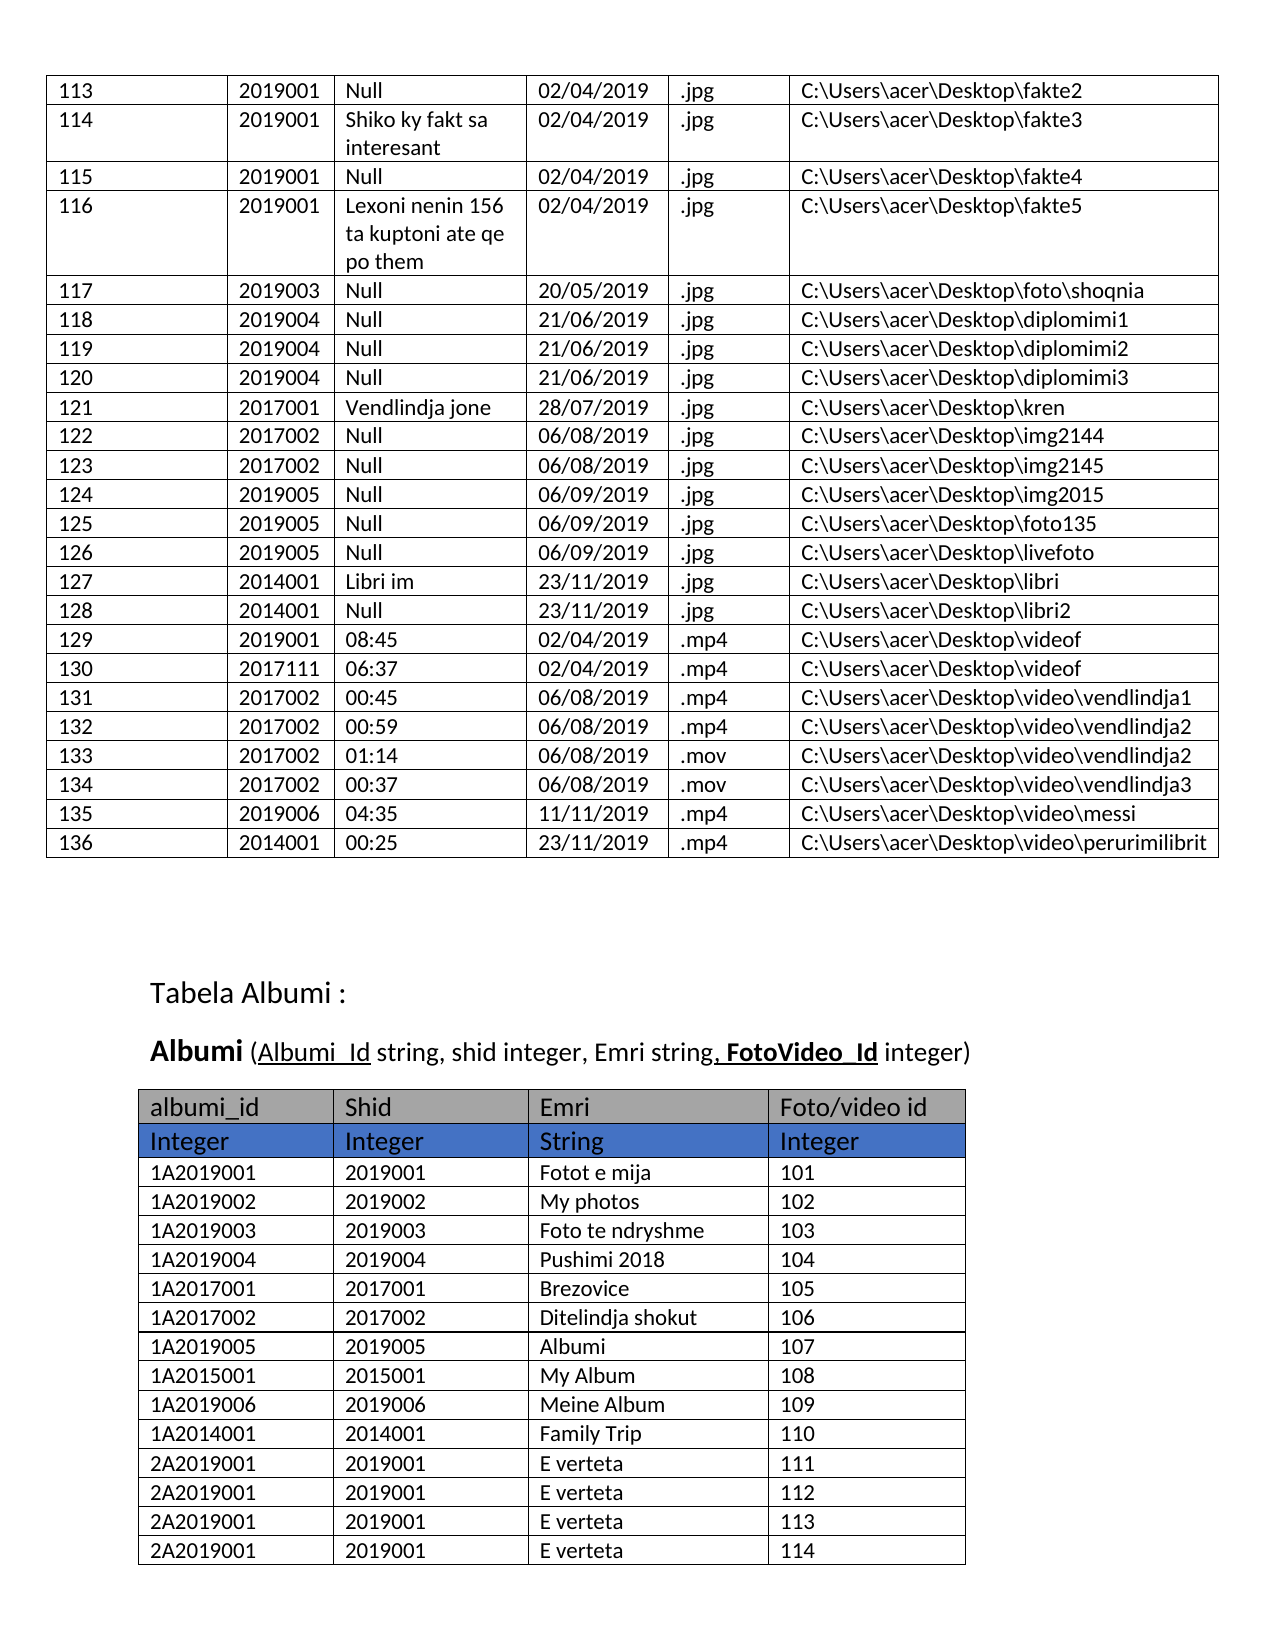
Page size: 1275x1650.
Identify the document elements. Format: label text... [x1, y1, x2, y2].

table_cell C:\Users\acer\Desktop\fakte3 [790, 105, 1218, 161]
table_cell C:\Users\acer\Desktop\img2144 [790, 422, 1218, 450]
table_cell 2017002 [228, 712, 334, 740]
table_cell 136 [47, 829, 227, 857]
table_cell 2019002 [334, 1187, 528, 1215]
table_cell 118 [47, 305, 227, 333]
table_cell 2019004 [334, 1245, 528, 1273]
table_cell 02/04/2019 [527, 191, 668, 275]
table_cell 06/08/2019 [527, 451, 668, 479]
table_cell 06/08/2019 [527, 741, 668, 769]
table_cell E verteta [529, 1449, 768, 1477]
table_cell .jpg [669, 451, 789, 479]
table_cell Ditelindja shokut [529, 1303, 768, 1331]
table_cell 00:59 [335, 712, 526, 740]
table_cell Integer [334, 1124, 528, 1157]
table_cell 2019001 [334, 1158, 528, 1186]
table_cell C:\Users\acer\Desktop\fakte5 [790, 191, 1218, 275]
table_cell Null [335, 335, 526, 362]
table_cell 103 [769, 1216, 965, 1244]
table_cell 2A2019001 [139, 1507, 333, 1535]
table_header albumi_id [139, 1090, 333, 1123]
table_cell My Album [529, 1361, 768, 1389]
table_cell C:\Users\acer\Desktop\videof [790, 625, 1218, 653]
table_cell 119 [47, 335, 227, 362]
table_cell 2017002 [228, 770, 334, 798]
table_cell Foto te ndryshme [529, 1216, 768, 1244]
table_cell 117 [47, 276, 227, 304]
table_cell .jpg [669, 76, 789, 104]
table_cell Null [335, 162, 526, 190]
table_cell 2019001 [228, 76, 334, 104]
table_cell .jpg [669, 596, 789, 624]
table_cell .jpg [669, 509, 789, 537]
table_cell C:\Users\acer\Desktop\video\messi [790, 800, 1218, 827]
table_cell E verteta [529, 1536, 768, 1564]
table_cell 2019006 [334, 1391, 528, 1418]
table_cell C:\Users\acer\Desktop\video\vendlindja3 [790, 770, 1218, 798]
table_cell 2019005 [228, 538, 334, 566]
table_cell 2019001 [334, 1507, 528, 1535]
table_cell C:\Users\acer\Desktop\libri2 [790, 596, 1218, 624]
table_cell 2019001 [228, 105, 334, 161]
table_cell E verteta [529, 1507, 768, 1535]
table_header Emri [529, 1090, 768, 1123]
table_cell C:\Users\acer\Desktop\fakte2 [790, 76, 1218, 104]
table_cell 127 [47, 567, 227, 595]
table_cell 132 [47, 712, 227, 740]
table_cell My photos [529, 1187, 768, 1215]
table_cell 08:45 [335, 625, 526, 653]
table_cell 128 [47, 596, 227, 624]
table_cell C:\Users\acer\Desktop\kren [790, 393, 1218, 421]
table_cell Albumi [529, 1333, 768, 1360]
table_cell 120 [47, 364, 227, 392]
table_cell .jpg [669, 162, 789, 190]
table_cell 02/04/2019 [527, 625, 668, 653]
table_cell 06/08/2019 [527, 683, 668, 711]
table_cell 06/08/2019 [527, 770, 668, 798]
table_cell C:\Users\acer\Desktop\libri [790, 567, 1218, 595]
table_cell 1A2017002 [139, 1303, 333, 1331]
table_cell 2014001 [228, 829, 334, 857]
table_cell C:\Users\acer\Desktop\video\vendlindja2 [790, 712, 1218, 740]
table_cell C:\Users\acer\Desktop\diplomimi2 [790, 335, 1218, 362]
table_cell 2019005 [228, 480, 334, 508]
table_cell C:\Users\acer\Desktop\foto\shoqnia [790, 276, 1218, 304]
table_cell 2019003 [334, 1216, 528, 1244]
table_cell .mp4 [669, 829, 789, 857]
table_cell 00:37 [335, 770, 526, 798]
table_cell C:\Users\acer\Desktop\foto135 [790, 509, 1218, 537]
table_cell .mp4 [669, 712, 789, 740]
table_cell E verteta [529, 1478, 768, 1506]
table_cell 2017001 [228, 393, 334, 421]
table_cell 2014001 [228, 567, 334, 595]
table_cell Shiko ky fakt sa interesant [335, 105, 526, 161]
table_cell 02/04/2019 [527, 105, 668, 161]
table_cell 20/05/2019 [527, 276, 668, 304]
table_cell .jpg [669, 538, 789, 566]
table_cell 02/04/2019 [527, 654, 668, 682]
table_cell 105 [769, 1274, 965, 1302]
table_cell Brezovice [529, 1274, 768, 1302]
table_cell 2019003 [228, 276, 334, 304]
table_cell .jpg [669, 335, 789, 362]
table_cell 2019001 [228, 191, 334, 275]
table_cell Null [335, 422, 526, 450]
table_cell .mp4 [669, 625, 789, 653]
table_cell 2017002 [228, 422, 334, 450]
table_cell 1A2019001 [139, 1158, 333, 1186]
table_cell 1A2019004 [139, 1245, 333, 1273]
table_cell 1A2019003 [139, 1216, 333, 1244]
table_cell .jpg [669, 364, 789, 392]
table_cell 02/04/2019 [527, 76, 668, 104]
table_cell 113 [769, 1507, 965, 1535]
table_cell 06/09/2019 [527, 480, 668, 508]
table_cell 2017002 [228, 741, 334, 769]
table_cell 1A2017001 [139, 1274, 333, 1302]
table_cell 2019001 [334, 1449, 528, 1477]
table_cell Lexoni nenin 156 ta kuptoni ate qe po them [335, 191, 526, 275]
table_cell Null [335, 364, 526, 392]
table_cell 21/06/2019 [527, 305, 668, 333]
table_cell 1A2019002 [139, 1187, 333, 1215]
table_cell Null [335, 509, 526, 537]
table_cell .jpg [669, 191, 789, 275]
table_cell 2017111 [228, 654, 334, 682]
text Albumi (Albumi_Id string, shid integer, Emri string, FotoVideo_Id integer) [150, 1031, 1125, 1069]
table_cell Null [335, 538, 526, 566]
table_cell 2019004 [228, 364, 334, 392]
table_header Foto/video id [769, 1090, 965, 1123]
table_cell 2015001 [334, 1361, 528, 1389]
table_cell 115 [47, 162, 227, 190]
table_cell 2019005 [228, 509, 334, 537]
table_cell C:\Users\acer\Desktop\diplomimi1 [790, 305, 1218, 333]
table_cell 122 [47, 422, 227, 450]
table_cell .jpg [669, 393, 789, 421]
table_cell .mov [669, 741, 789, 769]
table_cell 23/11/2019 [527, 567, 668, 595]
table_cell 21/06/2019 [527, 335, 668, 362]
table_cell 2019005 [334, 1333, 528, 1360]
table_cell Family Trip [529, 1420, 768, 1448]
table_cell 00:25 [335, 829, 526, 857]
table_cell .jpg [669, 480, 789, 508]
table_cell 2019004 [228, 335, 334, 362]
table_cell 2017002 [228, 683, 334, 711]
table_cell 107 [769, 1333, 965, 1360]
table_cell 06/08/2019 [527, 712, 668, 740]
text Tabela Albumi : [150, 973, 1125, 1011]
table_cell 23/11/2019 [527, 596, 668, 624]
table_cell 1A2019006 [139, 1391, 333, 1418]
table_cell Fotot e mija [529, 1158, 768, 1186]
table_cell 114 [47, 105, 227, 161]
table_cell 108 [769, 1361, 965, 1389]
table_cell .jpg [669, 567, 789, 595]
table_cell 101 [769, 1158, 965, 1186]
table_cell 2019004 [228, 305, 334, 333]
table_cell 2A2019001 [139, 1449, 333, 1477]
table_cell 113 [47, 76, 227, 104]
table_cell .jpg [669, 422, 789, 450]
table_cell 130 [47, 654, 227, 682]
table_cell 06:37 [335, 654, 526, 682]
table_cell 2A2019001 [139, 1536, 333, 1564]
table_header Shid [334, 1090, 528, 1123]
table_cell C:\Users\acer\Desktop\img2145 [790, 451, 1218, 479]
table_cell Pushimi 2018 [529, 1245, 768, 1273]
table_cell 111 [769, 1449, 965, 1477]
table_cell Meine Album [529, 1391, 768, 1418]
table_cell 112 [769, 1478, 965, 1506]
table_cell .mp4 [669, 683, 789, 711]
table_cell 126 [47, 538, 227, 566]
table_cell Null [335, 305, 526, 333]
table_cell 110 [769, 1420, 965, 1448]
table_cell .jpg [669, 276, 789, 304]
table_cell Null [335, 451, 526, 479]
table_cell 1A2015001 [139, 1361, 333, 1389]
table_cell 2019006 [228, 800, 334, 827]
table_cell 133 [47, 741, 227, 769]
table_cell 2017001 [334, 1274, 528, 1302]
table_cell 2019001 [334, 1536, 528, 1564]
table_cell 116 [47, 191, 227, 275]
table_cell 2019001 [334, 1478, 528, 1506]
table_cell 114 [769, 1536, 965, 1564]
table_cell 06/09/2019 [527, 538, 668, 566]
table_cell 123 [47, 451, 227, 479]
table_cell 21/06/2019 [527, 364, 668, 392]
table_cell 131 [47, 683, 227, 711]
table_cell 23/11/2019 [527, 829, 668, 857]
table_cell .jpg [669, 305, 789, 333]
table_cell 106 [769, 1303, 965, 1331]
table_cell C:\Users\acer\Desktop\livefoto [790, 538, 1218, 566]
table_cell 134 [47, 770, 227, 798]
table_cell .jpg [669, 105, 789, 161]
table_cell C:\Users\acer\Desktop\video\vendlindja2 [790, 741, 1218, 769]
table_cell 102 [769, 1187, 965, 1215]
table_cell 04:35 [335, 800, 526, 827]
table_cell .mp4 [669, 654, 789, 682]
table_cell Null [335, 596, 526, 624]
table_cell C:\Users\acer\Desktop\img2015 [790, 480, 1218, 508]
table_cell 2019001 [228, 625, 334, 653]
table_cell 124 [47, 480, 227, 508]
table_cell 2014001 [334, 1420, 528, 1448]
table_cell C:\Users\acer\Desktop\video\perurimilibrit [790, 829, 1218, 857]
table_cell C:\Users\acer\Desktop\videof [790, 654, 1218, 682]
table_cell Null [335, 480, 526, 508]
table_cell 2019001 [228, 162, 334, 190]
table_cell 2A2019001 [139, 1478, 333, 1506]
table_cell 28/07/2019 [527, 393, 668, 421]
table_cell 1A2014001 [139, 1420, 333, 1448]
table_cell Integer [139, 1124, 333, 1157]
table_cell Libri im [335, 567, 526, 595]
table_cell C:\Users\acer\Desktop\fakte4 [790, 162, 1218, 190]
table_cell 2017002 [334, 1303, 528, 1331]
table_cell 2017002 [228, 451, 334, 479]
table_cell C:\Users\acer\Desktop\diplomimi3 [790, 364, 1218, 392]
table_cell 109 [769, 1391, 965, 1418]
table_cell 00:45 [335, 683, 526, 711]
table_cell String [529, 1124, 768, 1157]
table_cell Null [335, 276, 526, 304]
table_cell 01:14 [335, 741, 526, 769]
table_cell 2014001 [228, 596, 334, 624]
table_cell Integer [769, 1124, 965, 1157]
table_cell 1A2019005 [139, 1333, 333, 1360]
table_cell 135 [47, 800, 227, 827]
table_cell 129 [47, 625, 227, 653]
table_cell 06/09/2019 [527, 509, 668, 537]
table_cell .mov [669, 770, 789, 798]
table_cell C:\Users\acer\Desktop\video\vendlindja1 [790, 683, 1218, 711]
table_cell 121 [47, 393, 227, 421]
table_cell .mp4 [669, 800, 789, 827]
table_cell 02/04/2019 [527, 162, 668, 190]
table_cell Null [335, 76, 526, 104]
table_cell Vendlindja jone [335, 393, 526, 421]
table_cell 06/08/2019 [527, 422, 668, 450]
table_cell 104 [769, 1245, 965, 1273]
table_cell 125 [47, 509, 227, 537]
table_cell 11/11/2019 [527, 800, 668, 827]
